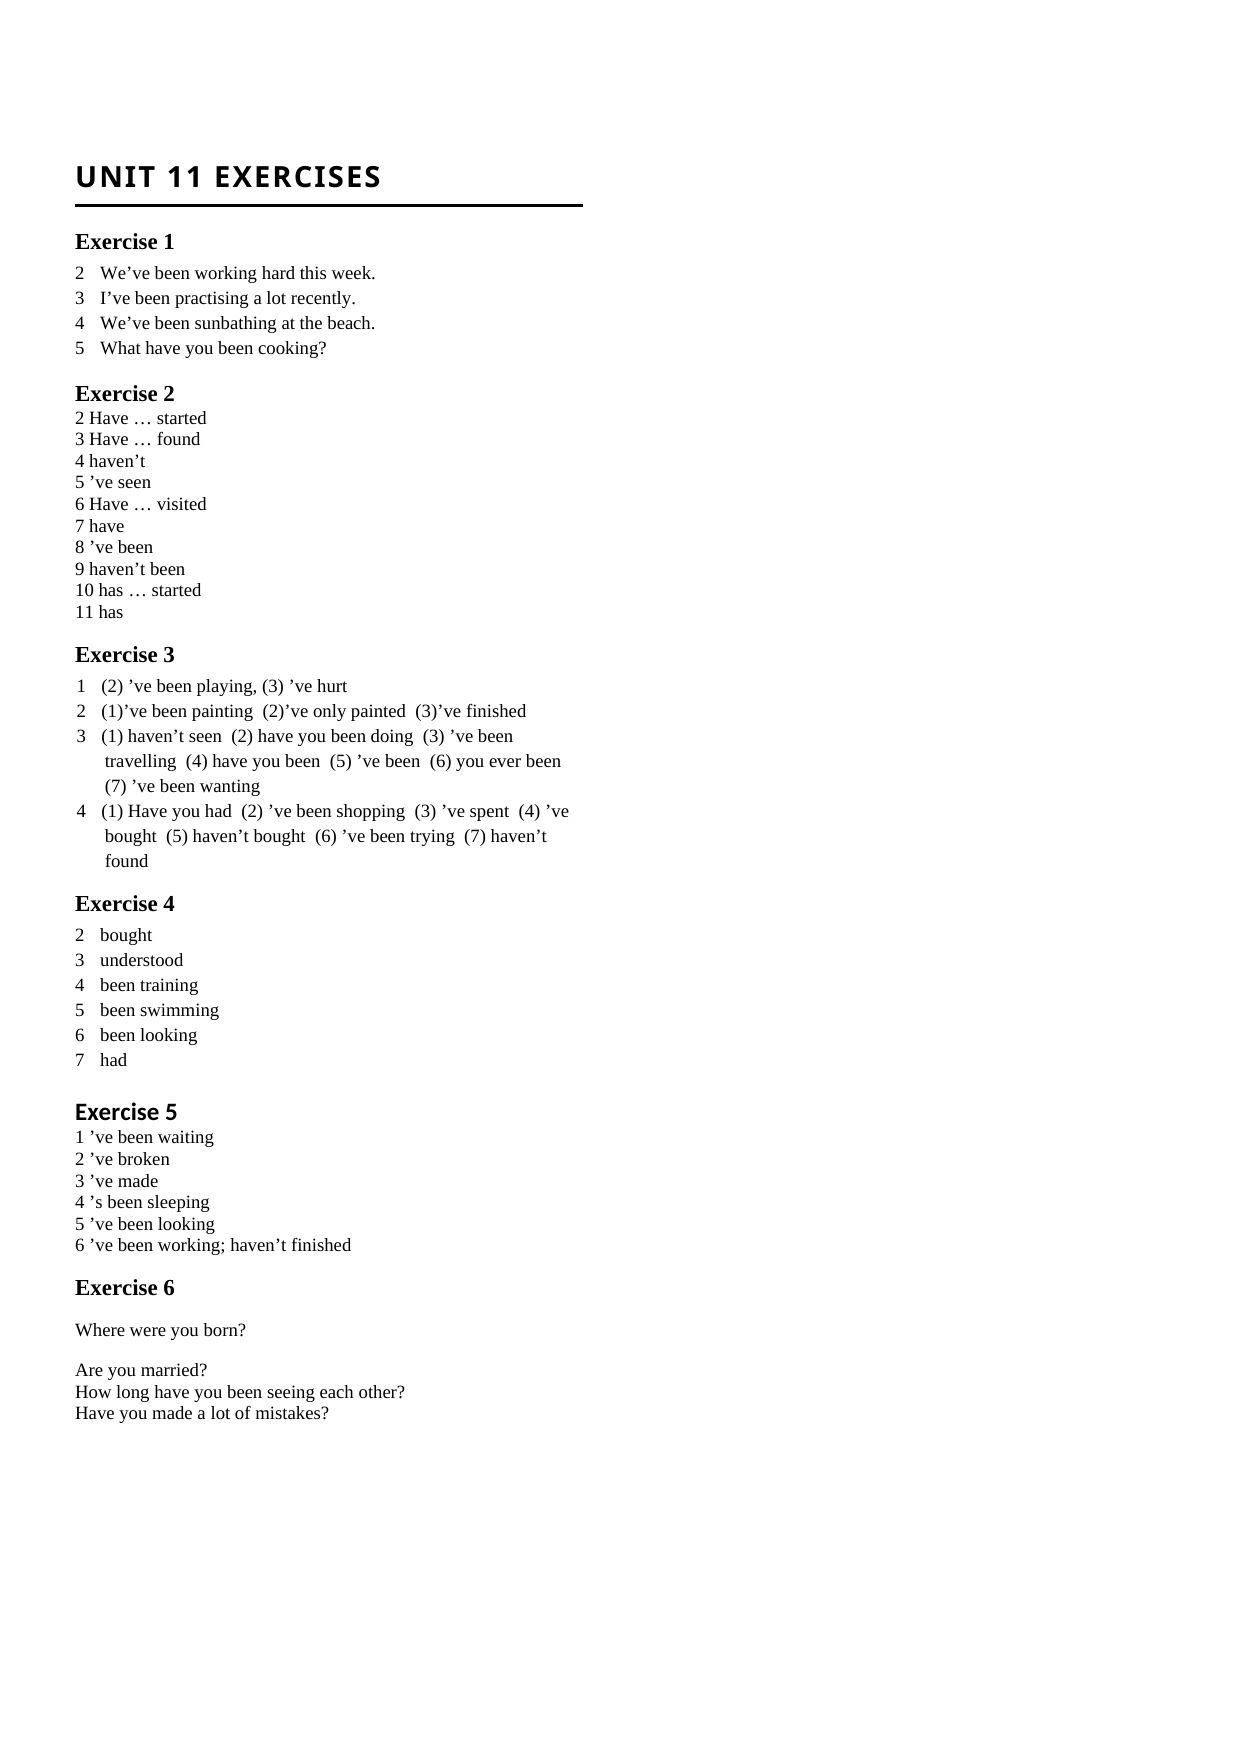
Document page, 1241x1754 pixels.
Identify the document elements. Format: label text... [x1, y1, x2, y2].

text 3 (1) haven’t seen (2) have you been doing (3) ’ve been travelling (4) have you been (5) ’ve been (6) you ever been (7) ’ve been wanting [76, 722, 583, 797]
text Exercise 2 [75, 380, 583, 407]
text Where were you born? [75, 1319, 583, 1341]
text 3 ’ve made [75, 1169, 583, 1191]
text 1 (2) ’ve been playing, (3) ’ve hurt [76, 672, 583, 697]
text 5 been swimming [75, 996, 583, 1021]
text 8 ’ve been [75, 536, 583, 558]
text Exercise 6 [75, 1274, 583, 1301]
text 5 What have you been cooking? [75, 334, 583, 359]
text Exercise 3 [75, 641, 583, 667]
text Exercise 5 [75, 1096, 583, 1126]
text 4 We’ve been sunbathing at the beach. [75, 309, 583, 334]
text 3 understood [75, 946, 583, 971]
text 7 had [75, 1046, 583, 1071]
text UNIT 11 EXERCISES [75, 156, 583, 204]
text 11 has [75, 601, 583, 622]
text 6 ’ve been working; haven’t finished [75, 1234, 583, 1256]
text 2 ’ve broken [75, 1148, 583, 1169]
text Have you made a lot of mistakes? [75, 1402, 583, 1424]
text 4 been training [75, 971, 583, 996]
text 2 bought [75, 921, 583, 946]
text How long have you been seeing each other? [75, 1381, 583, 1402]
text Exercise 4 [75, 890, 583, 917]
text 3 Have … found [75, 428, 583, 450]
text 6 been looking [75, 1021, 583, 1046]
text 5 ’ve been looking [75, 1213, 583, 1234]
text 2 We’ve been working hard this week. [75, 259, 583, 284]
text 4 haven’t [75, 450, 583, 471]
text 7 have [75, 514, 583, 536]
text 4 (1) Have you had (2) ’ve been shopping (3) ’ve spent (4) ’ve bought (5) haven’t bought (6) ’ve been trying (7) haven’t found [76, 797, 583, 872]
text Exercise 1 [75, 228, 583, 255]
text 2 Have … started [75, 407, 583, 428]
text 2 (1)’ve been painting (2)’ve only painted (3)’ve finished [76, 697, 583, 722]
text Are you married? [75, 1359, 583, 1381]
text 9 haven’t been [75, 558, 583, 579]
text 5 ’ve seen [75, 471, 583, 493]
text 4 ’s been sleeping [75, 1191, 583, 1213]
text 3 I’ve been practising a lot recently. [75, 284, 583, 309]
text 1 ’ve been waiting [75, 1126, 583, 1148]
text 10 has … started [75, 579, 583, 601]
text 6 Have … visited [75, 493, 583, 514]
